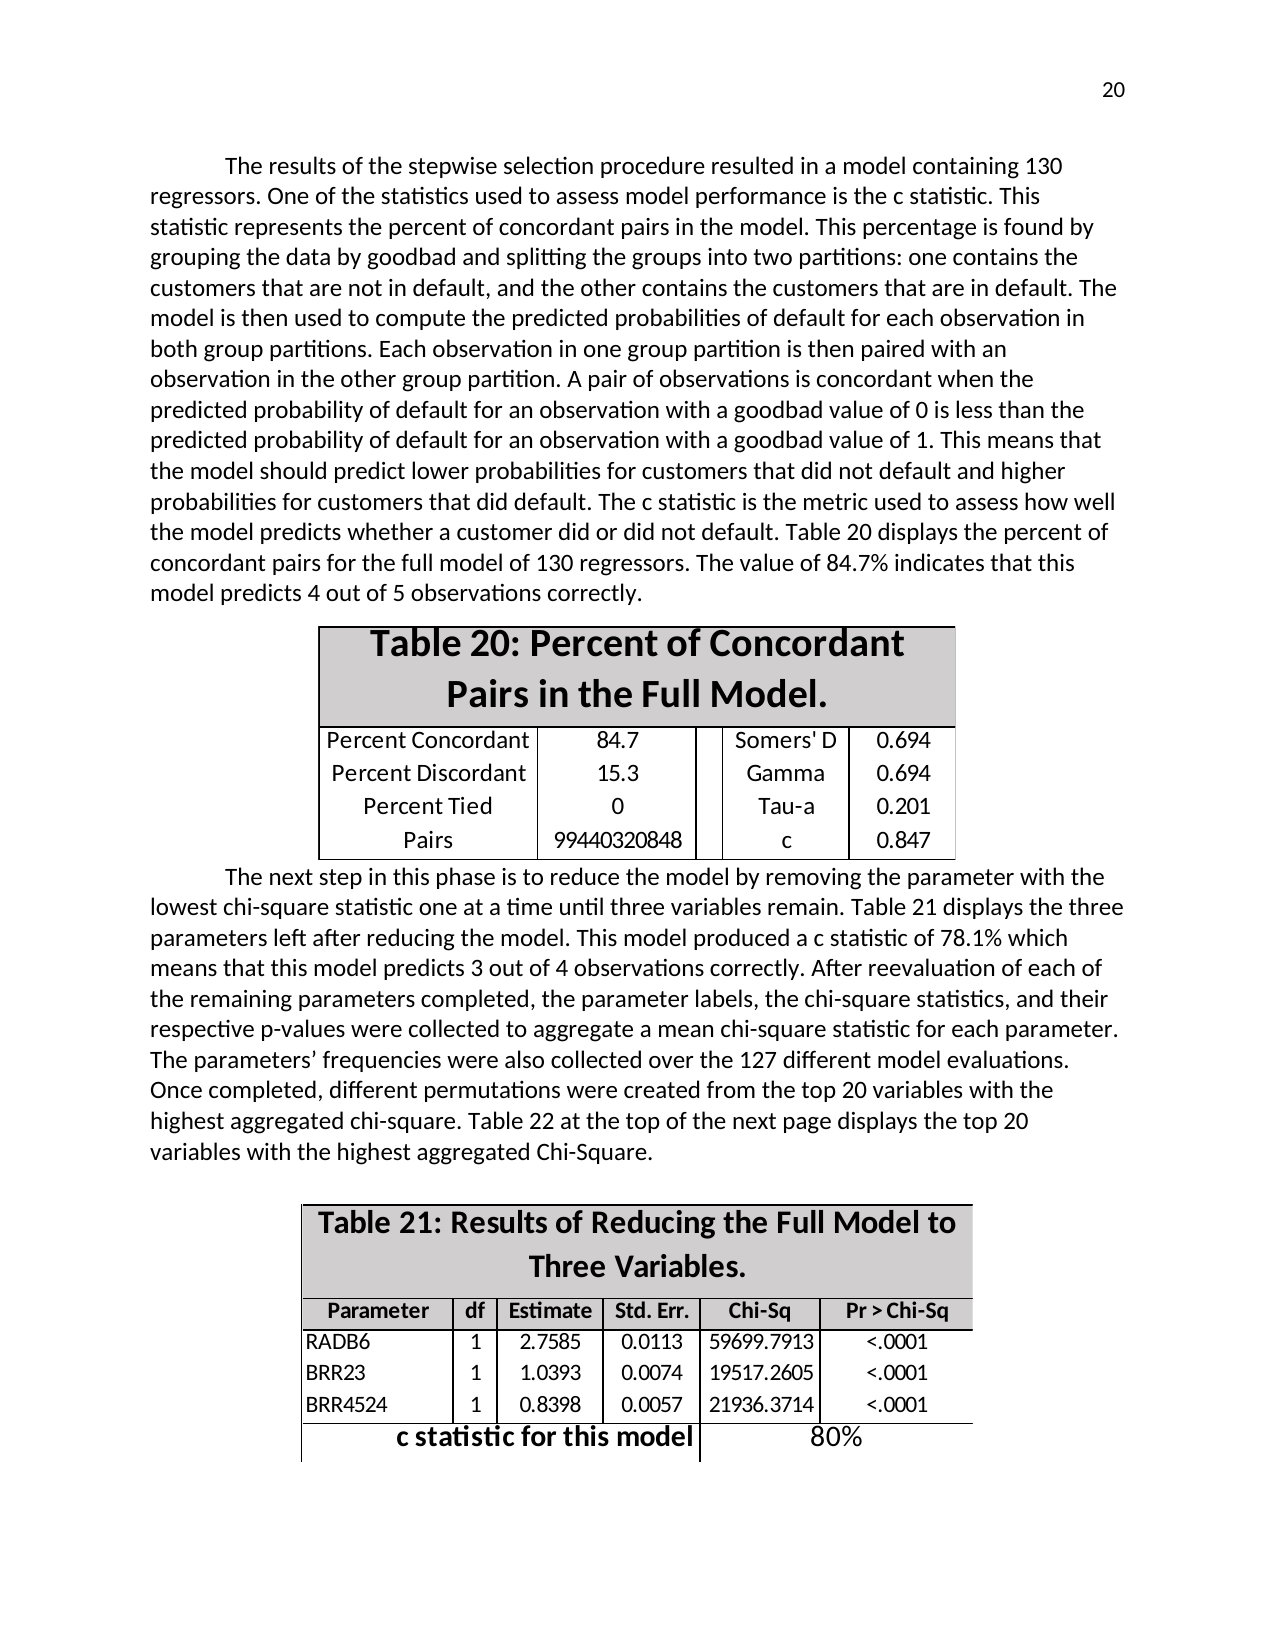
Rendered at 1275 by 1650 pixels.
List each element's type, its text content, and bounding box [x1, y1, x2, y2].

text The next step in this phase is to reduce the model by removing the parameter with the lowest chi-square statistic one at a time until three variables remain. Table 21 displays the three parameters left after reducing the model. This model produced a c statistic of 78.1% which means that this model predicts 3 out of 4 observations correctly. After reevaluation of each of the remaining parameters completed, the parameter labels, the chi-square statistics, and their respective p-values were collected to aggregate a mean chi-square statistic for each parameter. The parameters’ frequencies were also collected over the 127 different model evaluations. Once completed, different permutations were created from the top 20 variables with the highest aggregated chi-square. Table 22 at the top of the next page displays the top 20 variables with the highest aggregated Chi-Square. [150, 861, 1125, 1166]
text The results of the stepwise selection procedure resulted in a model containing 130 regressors. One of the statistics used to assess model performance is the c statistic. This statistic represents the percent of concordant pairs in the model. This percentage is found by grouping the data by goodbad and splitting the groups into two partitions: one contains the customers that are not in default, and the other contains the customers that are in default. The model is then used to compute the predicted probabilities of default for each observation in both group partitions. Each observation in one group partition is then paired with an observation in the other group partition. A pair of observations is concordant when the predicted probability of default for an observation with a goodbad value of 0 is less than the predicted probability of default for an observation with a goodbad value of 1. This means that the model should predict lower probabilities for customers that did not default and higher probabilities for customers that did default. The c statistic is the metric used to assess how well the model predicts whether a customer did or did not default. Table 20 displays the percent of concordant pairs for the full model of 130 regressors. The value of 84.7% indicates that this model predicts 4 out of 5 observations correctly. [150, 150, 1125, 608]
